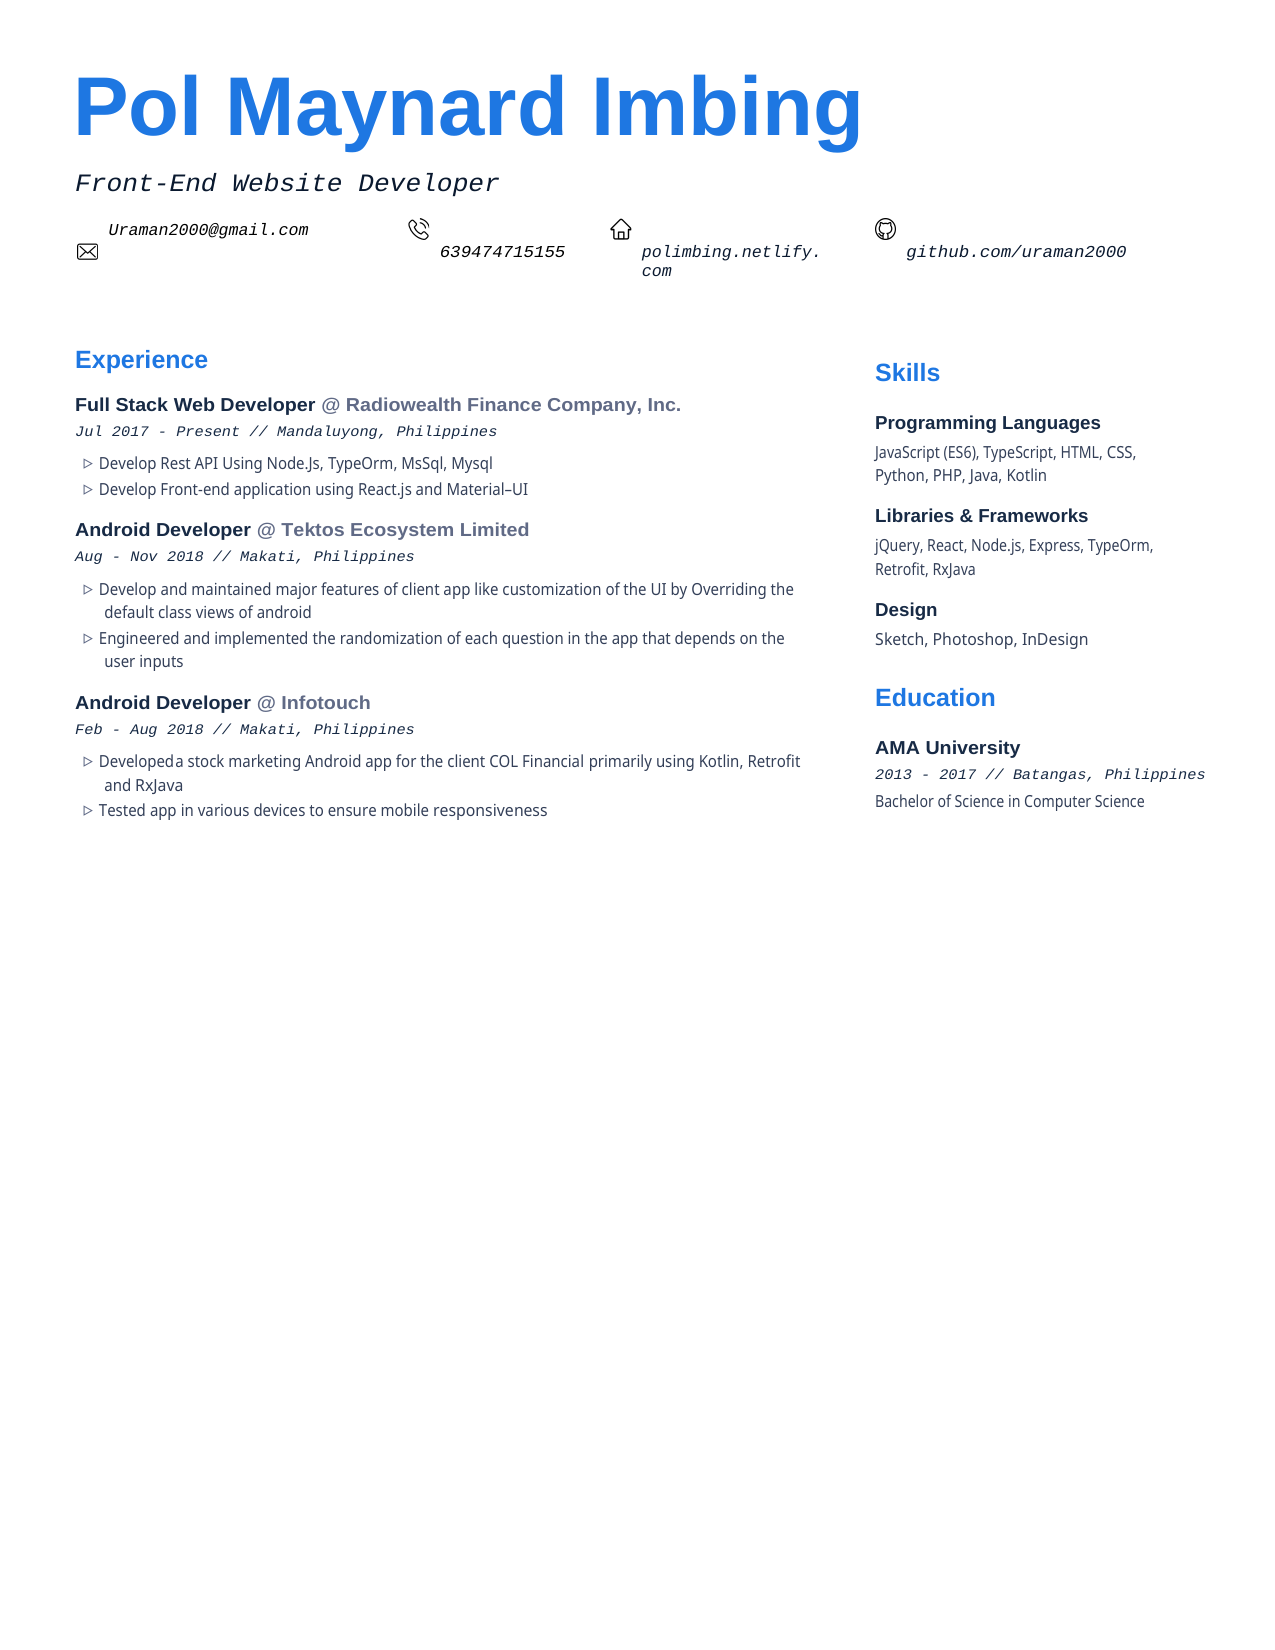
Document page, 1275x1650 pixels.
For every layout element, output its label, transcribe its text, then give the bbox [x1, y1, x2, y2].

text polimbing.netlify.com [642, 244, 831, 282]
text Jul 2017 - Present // Mandaluyong, Philippines [75, 424, 847, 441]
text Aug - Nov 2018 // Makati, Philippines [75, 549, 847, 566]
subtitle AMA University [875, 737, 1227, 758]
text ▹ Develop and maintained major features of client app like customization of the UI by Overriding the default class views of android [83, 576, 810, 624]
subtitle Android Developer @ Tektos Ecosystem Limited [75, 519, 847, 541]
subtitle Full Stack Web Developer @ Radiowealth Finance Company, Inc. [75, 394, 847, 415]
subtitle Programming Languages [875, 412, 1227, 433]
text Sketch, Photoshop, InDesign [875, 627, 1227, 650]
title Pol Maynard Imbing [73, 57, 1227, 153]
text Uraman2000@gmail.com [108, 222, 370, 240]
text jQuery, React, Node.js, Express, TypeOrm, Retrofit, RxJava [875, 534, 1168, 580]
text 2013 - 2017 // Batangas, Philippines [875, 767, 1227, 783]
subtitle Education [875, 683, 1227, 712]
text Feb - Aug 2018 // Makati, Philippines [75, 722, 847, 739]
picture [77, 241, 98, 262]
text ▹ Engineered and implemented the randomization of each question in the app that depends on the user inputs [83, 625, 801, 673]
text ▹ Develop Rest API Using Node.Js, TypeOrm, MsSql, Mysql [83, 450, 807, 474]
subtitle Skills [875, 358, 1227, 387]
text Bachelor of Science in Computer Science [875, 790, 1225, 813]
text 639474715155 [439, 244, 567, 263]
subtitle Libraries & Frameworks [875, 505, 1227, 527]
picture [875, 218, 896, 240]
text ▹ Developed a stock marketing Android app for the client COL Financial primarily using Kotlin, Retrofit and RxJava [83, 748, 826, 796]
text ▹ Tested app in various devices to ensure mobile responsiveness [83, 797, 844, 822]
picture [408, 218, 430, 240]
text JavaScript (ES6), TypeScript, HTML, CSS, Python, PHP, Java, Kotlin [875, 440, 1168, 487]
subtitle Experience [75, 345, 847, 374]
picture [610, 218, 632, 240]
subtitle Design [875, 599, 1227, 621]
text Front-End Website Developer [75, 171, 1227, 199]
subtitle Android Developer @ Infotouch [75, 692, 847, 713]
text ▹ Develop Front-end application using React.js and Material–UI [83, 476, 836, 500]
text github.com/uraman2000 [906, 244, 1227, 263]
